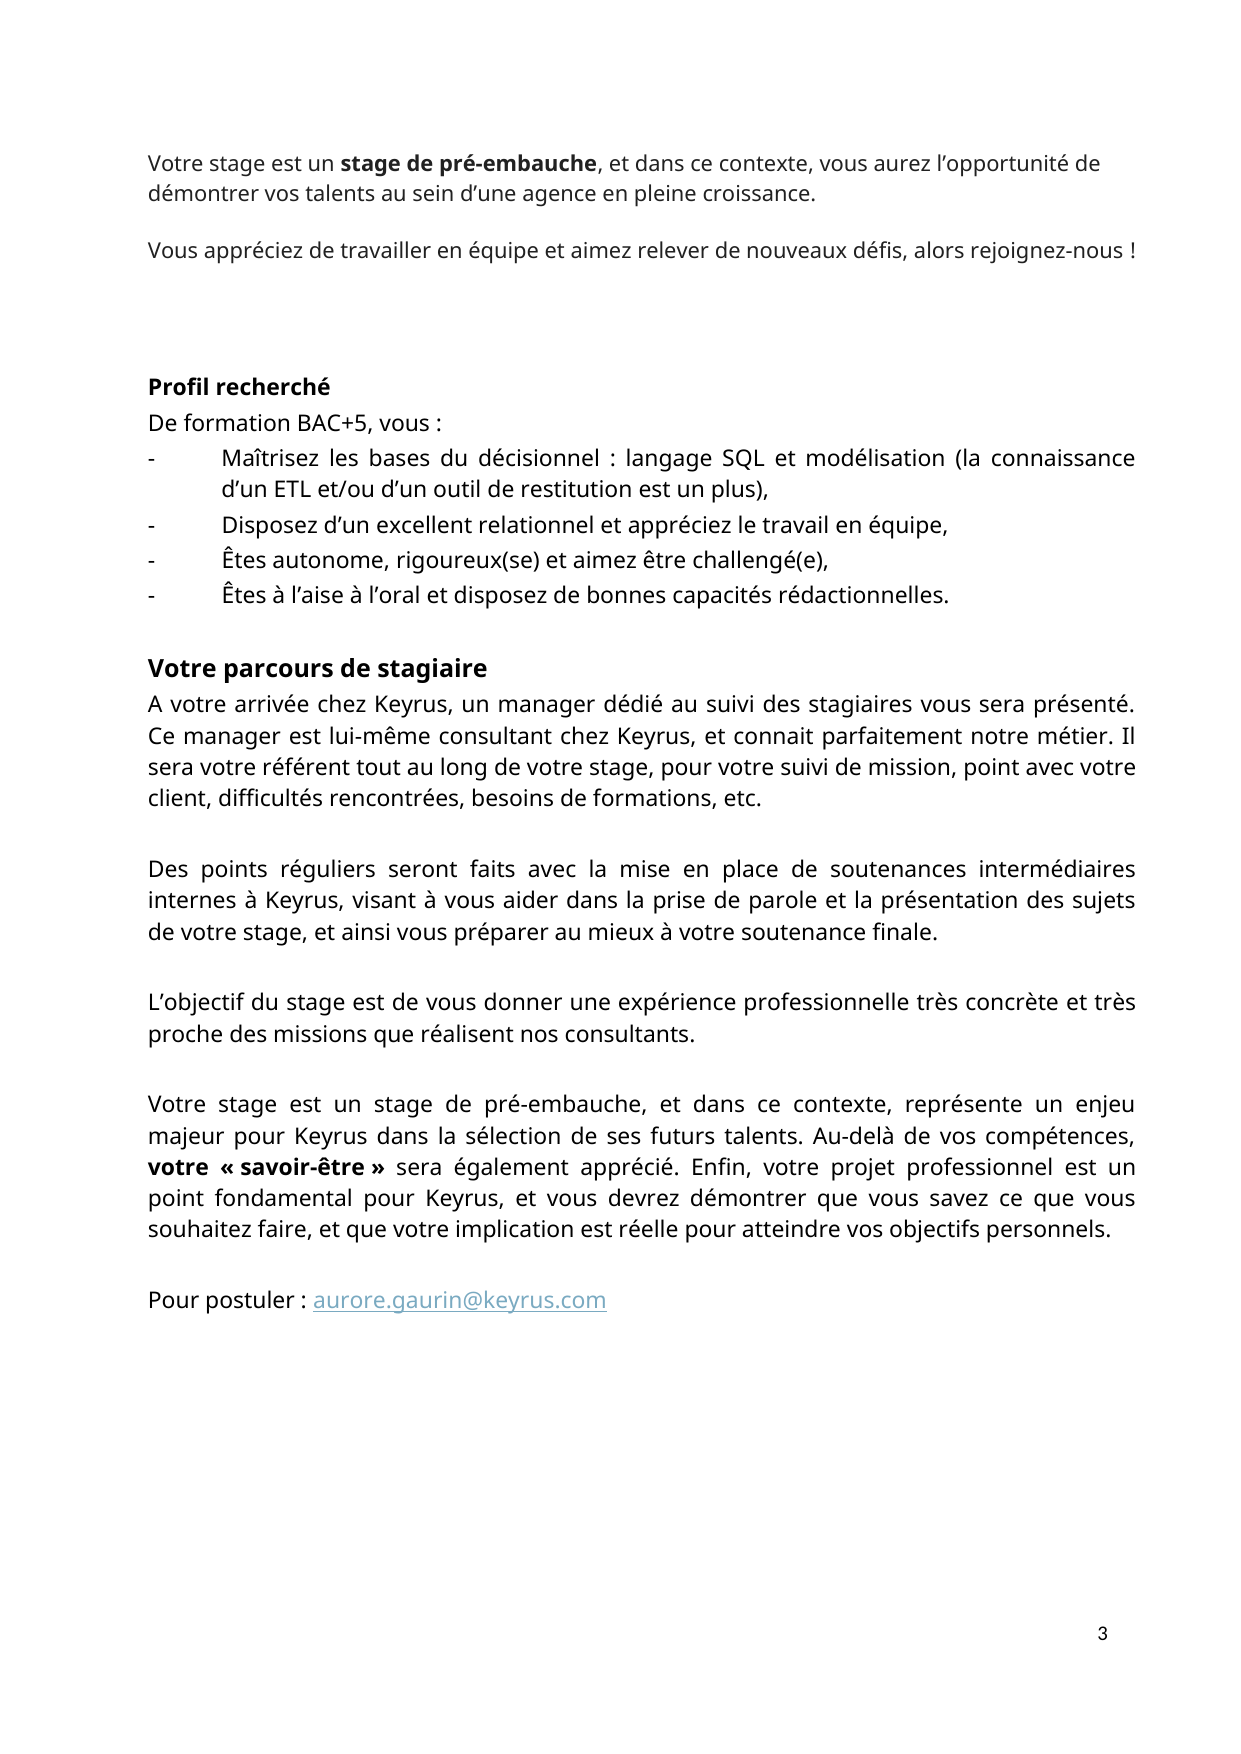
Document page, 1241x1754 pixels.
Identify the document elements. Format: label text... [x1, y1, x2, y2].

text Pour postuler : aurore.gaurin@keyrus.com [148, 1284, 1137, 1316]
text Profil recherché [148, 371, 1137, 402]
text - Maîtrisez les bases du décisionnel : langage SQL et modélisation (la connaissance d’un ETL et/ou d’un outil de restitution est un plus), [148, 442, 1137, 504]
text Des points réguliers seront faits avec la mise en place de soutenances intermédiaires internes à Keyrus, visant à vous aider dans la prise de parole et la présentation des sujets de votre stage, et ainsi vous préparer au mieux à votre soutenance finale. [148, 853, 1137, 947]
text L’objectif du stage est de vous donner une expérience professionnelle très concrète et très proche des missions que réalisent nos consultants. [148, 986, 1137, 1049]
text Votre stage est un stage de pré-embauche, et dans ce contexte, vous aurez l’opportunité de démontrer vos talents au sein d’une agence en pleine croissance. [148, 148, 1137, 207]
text Votre parcours de stagiaire [148, 650, 1137, 684]
text De formation BAC+5, vous : [148, 406, 1137, 438]
text - Disposez d’un excellent relationnel et appréciez le travail en équipe, [148, 508, 1137, 540]
text - Êtes autonome, rigoureux(se) et aimez être challengé(e), [148, 544, 1137, 575]
text Vous appréciez de travailler en équipe et aimez relever de nouveaux défis, alors rejoignez-nous ! [148, 235, 1137, 265]
text A votre arrivée chez Keyrus, un manager dédié au suivi des stagiaires vous sera présenté. Ce manager est lui-même consultant chez Keyrus, et connait parfaitement notre métier. Il sera votre référent tout au long de votre stage, pour votre suivi de mission, point avec votre client, difficultés rencontrées, besoins de formations, etc. [148, 688, 1137, 813]
text Votre stage est un stage de pré-embauche, et dans ce contexte, représente un enjeu majeur pour Keyrus dans la sélection de ses futurs talents. Au-delà de vos compétences, votre « savoir-être » sera également apprécié. Enfin, votre projet professionnel est un point fondamental pour Keyrus, et vous devrez démontrer que vous savez ce que vous souhaitez faire, et que votre implication est réelle pour atteindre vos objectifs personnels. [148, 1088, 1137, 1245]
text - Êtes à l’aise à l’oral et disposez de bonnes capacités rédactionnelles. [148, 579, 1137, 611]
